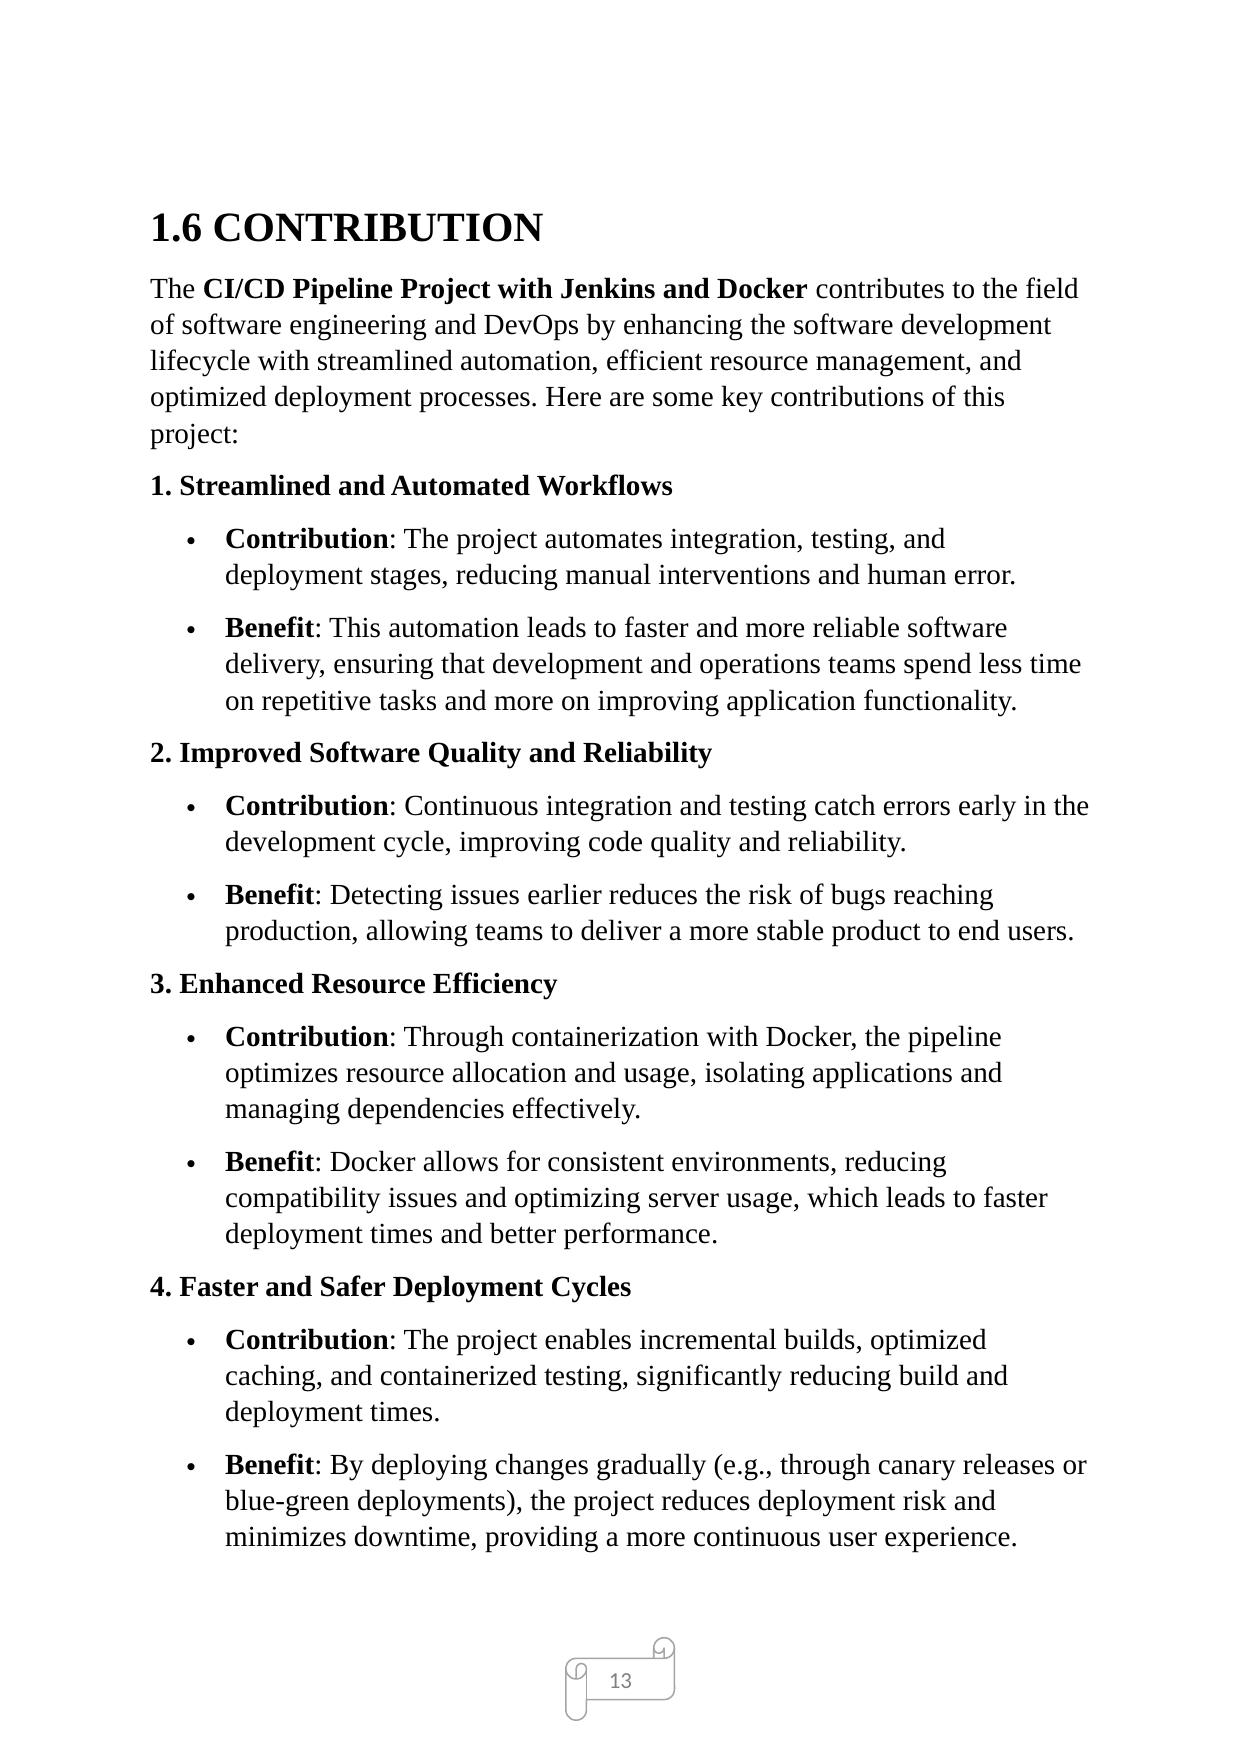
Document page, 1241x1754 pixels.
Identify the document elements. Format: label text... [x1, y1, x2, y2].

list Contribution: The project enables incremental builds, optimized caching, and containerized testing, significantly reducing build and deployment times. [187, 1428, 1090, 1533]
text 2. Improved Software Quality and Reliability [150, 841, 1090, 874]
list Benefit: Detecting issues earlier reduces the risk of bugs reaching production, allowing teams to deliver a more stable product to end users. [187, 983, 1090, 1052]
text 3. Enhanced Resource Efficiency [150, 1072, 1090, 1105]
list Benefit: This automation leads to faster and more reliable software delivery, ensuring that development and operations teams spend less time on repetitive tasks and more on improving application functionality. [187, 716, 1090, 822]
text 1. Streamlined and Automated Workflows [150, 574, 1090, 608]
list Contribution: The project automates integration, testing, and deployment stages, reducing manual interventions and human error. [187, 627, 1090, 697]
text 4. Faster and Safer Deployment Cycles [150, 1375, 1090, 1408]
list Contribution: Continuous integration and testing catch errors early in the development cycle, improving code quality and reliability. [187, 894, 1090, 963]
text 1.6 contribution [150, 308, 1090, 356]
text The CI/CD Pipeline Project with Jenkins and Docker contributes to the field of software engineering and DevOps by enhancing the software development lifecycle with streamlined automation, efficient resource management, and optimized deployment processes. Here are some key contributions of this project: [150, 377, 1090, 555]
list Contribution: Through containerization with Docker, the pipeline optimizes resource allocation and usage, isolating applications and managing dependencies effectively. [187, 1124, 1090, 1230]
list Benefit: Docker allows for consistent environments, reducing compatibility issues and optimizing server usage, which leads to faster deployment times and better performance. [187, 1250, 1090, 1356]
